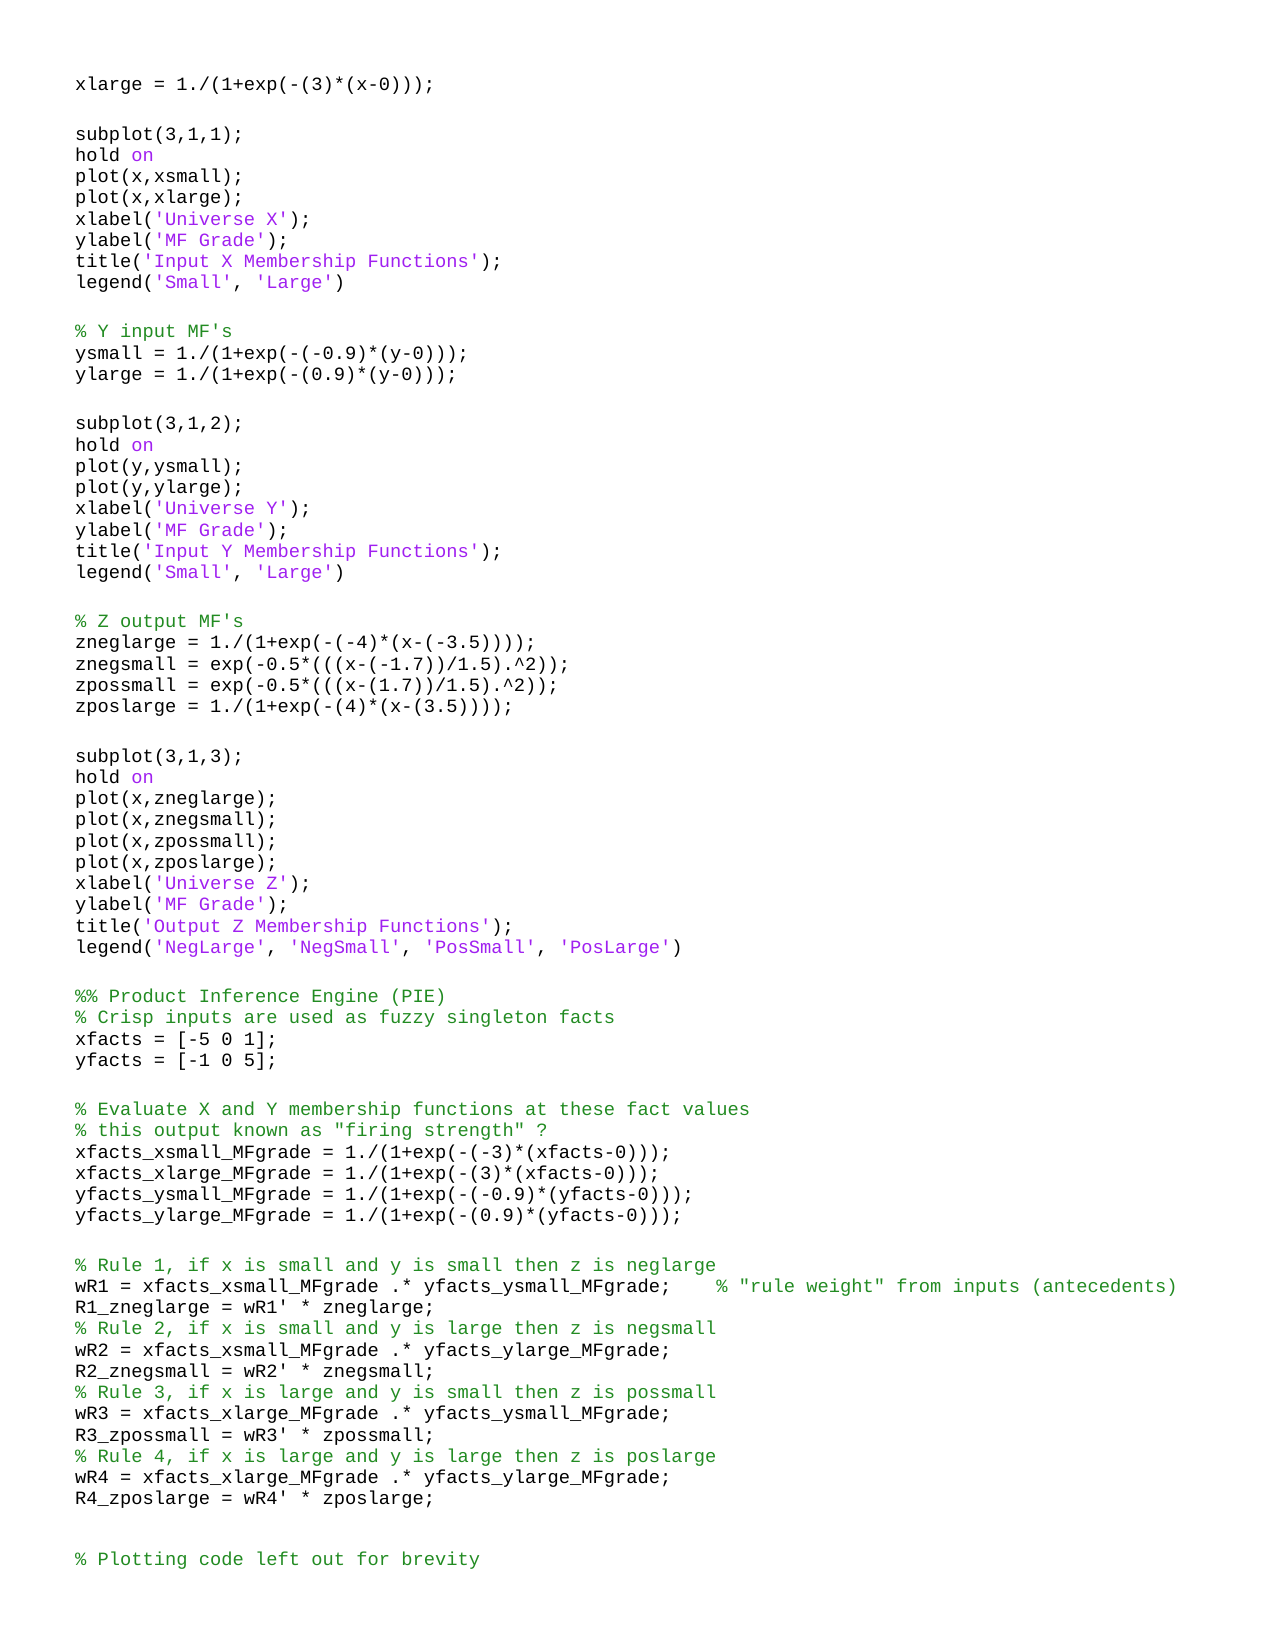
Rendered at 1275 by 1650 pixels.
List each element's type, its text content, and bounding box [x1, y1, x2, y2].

text % Crisp inputs are used as fuzzy singleton facts [75, 1008, 1200, 1029]
text xlabel('Universe X'); [75, 209, 1200, 231]
text yfacts_ylarge_MFgrade = 1./(1+exp(-(0.9)*(yfacts-0))); [75, 1206, 1200, 1227]
text xfacts_xlarge_MFgrade = 1./(1+exp(-(3)*(xfacts-0))); [75, 1164, 1200, 1185]
text ysmall = 1./(1+exp(-(-0.9)*(y-0))); [75, 343, 1200, 365]
text plot(x,xsmall); [75, 167, 1200, 188]
text wR1 = xfacts_xsmall_MFgrade .* yfacts_ysmall_MFgrade; % "rule weight" from inputs (antecedents) [75, 1277, 1200, 1298]
text title('Input X Membership Functions'); [75, 252, 1200, 273]
text plot(x,znegsmall); [75, 810, 1200, 831]
text subplot(3,1,2); [75, 414, 1200, 435]
text xfacts = [-5 0 1]; [75, 1029, 1200, 1051]
text xfacts_xsmall_MFgrade = 1./(1+exp(-(-3)*(xfacts-0))); [75, 1142, 1200, 1164]
text R2_znegsmall = wR2' * znegsmall; [75, 1362, 1200, 1383]
text ylabel('MF Grade'); [75, 231, 1200, 252]
text legend('Small', 'Large') [75, 273, 1200, 294]
text % Y input MF's [75, 322, 1200, 343]
text ylabel('MF Grade'); [75, 520, 1200, 542]
text R3_zpossmall = wR3' * zpossmall; [75, 1425, 1200, 1447]
text wR3 = xfacts_xlarge_MFgrade .* yfacts_ysmall_MFgrade; [75, 1404, 1200, 1425]
text % Rule 4, if x is large and y is large then z is poslarge [75, 1447, 1200, 1468]
text wR4 = xfacts_xlarge_MFgrade .* yfacts_ylarge_MFgrade; [75, 1468, 1200, 1489]
text ylabel('MF Grade'); [75, 895, 1200, 916]
text title('Input Y Membership Functions'); [75, 542, 1200, 563]
text yfacts = [-1 0 5]; [75, 1051, 1200, 1072]
text plot(x,zpossmall); [75, 831, 1200, 853]
text subplot(3,1,1); [75, 124, 1200, 146]
text % Evaluate X and Y membership functions at these fact values [75, 1100, 1200, 1121]
text plot(y,ysmall); [75, 457, 1200, 478]
text xlarge = 1./(1+exp(-(3)*(x-0))); [75, 75, 1200, 96]
text xlabel('Universe Y'); [75, 499, 1200, 520]
text R4_zposlarge = wR4' * zposlarge; [75, 1489, 1200, 1510]
text % Plotting code left out for brevity [75, 1550, 1200, 1571]
text plot(x,zneglarge); [75, 789, 1200, 810]
text hold on [75, 146, 1200, 167]
text %% Product Inference Engine (PIE) [75, 987, 1200, 1008]
text plot(x,zposlarge); [75, 853, 1200, 874]
text % Z output MF's [75, 612, 1200, 633]
text % Rule 1, if x is small and y is small then z is neglarge [75, 1255, 1200, 1277]
text subplot(3,1,3); [75, 746, 1200, 768]
text zpossmall = exp(-0.5*(((x-(1.7))/1.5).^2)); [75, 676, 1200, 697]
text % Rule 3, if x is large and y is small then z is possmall [75, 1383, 1200, 1404]
text hold on [75, 768, 1200, 789]
text plot(y,ylarge); [75, 478, 1200, 499]
text R1_zneglarge = wR1' * zneglarge; [75, 1298, 1200, 1319]
text ylarge = 1./(1+exp(-(0.9)*(y-0))); [75, 365, 1200, 386]
text xlabel('Universe Z'); [75, 874, 1200, 895]
text hold on [75, 435, 1200, 457]
text plot(x,xlarge); [75, 188, 1200, 209]
text znegsmall = exp(-0.5*(((x-(-1.7))/1.5).^2)); [75, 654, 1200, 676]
text yfacts_ysmall_MFgrade = 1./(1+exp(-(-0.9)*(yfacts-0))); [75, 1185, 1200, 1206]
text legend('NegLarge', 'NegSmall', 'PosSmall', 'PosLarge') [75, 938, 1200, 959]
text % this output known as "firing strength" ? [75, 1121, 1200, 1142]
text zneglarge = 1./(1+exp(-(-4)*(x-(-3.5)))); [75, 633, 1200, 654]
text title('Output Z Membership Functions'); [75, 916, 1200, 938]
text wR2 = xfacts_xsmall_MFgrade .* yfacts_ylarge_MFgrade; [75, 1340, 1200, 1362]
text zposlarge = 1./(1+exp(-(4)*(x-(3.5)))); [75, 697, 1200, 718]
text legend('Small', 'Large') [75, 563, 1200, 584]
text % Rule 2, if x is small and y is large then z is negsmall [75, 1319, 1200, 1340]
